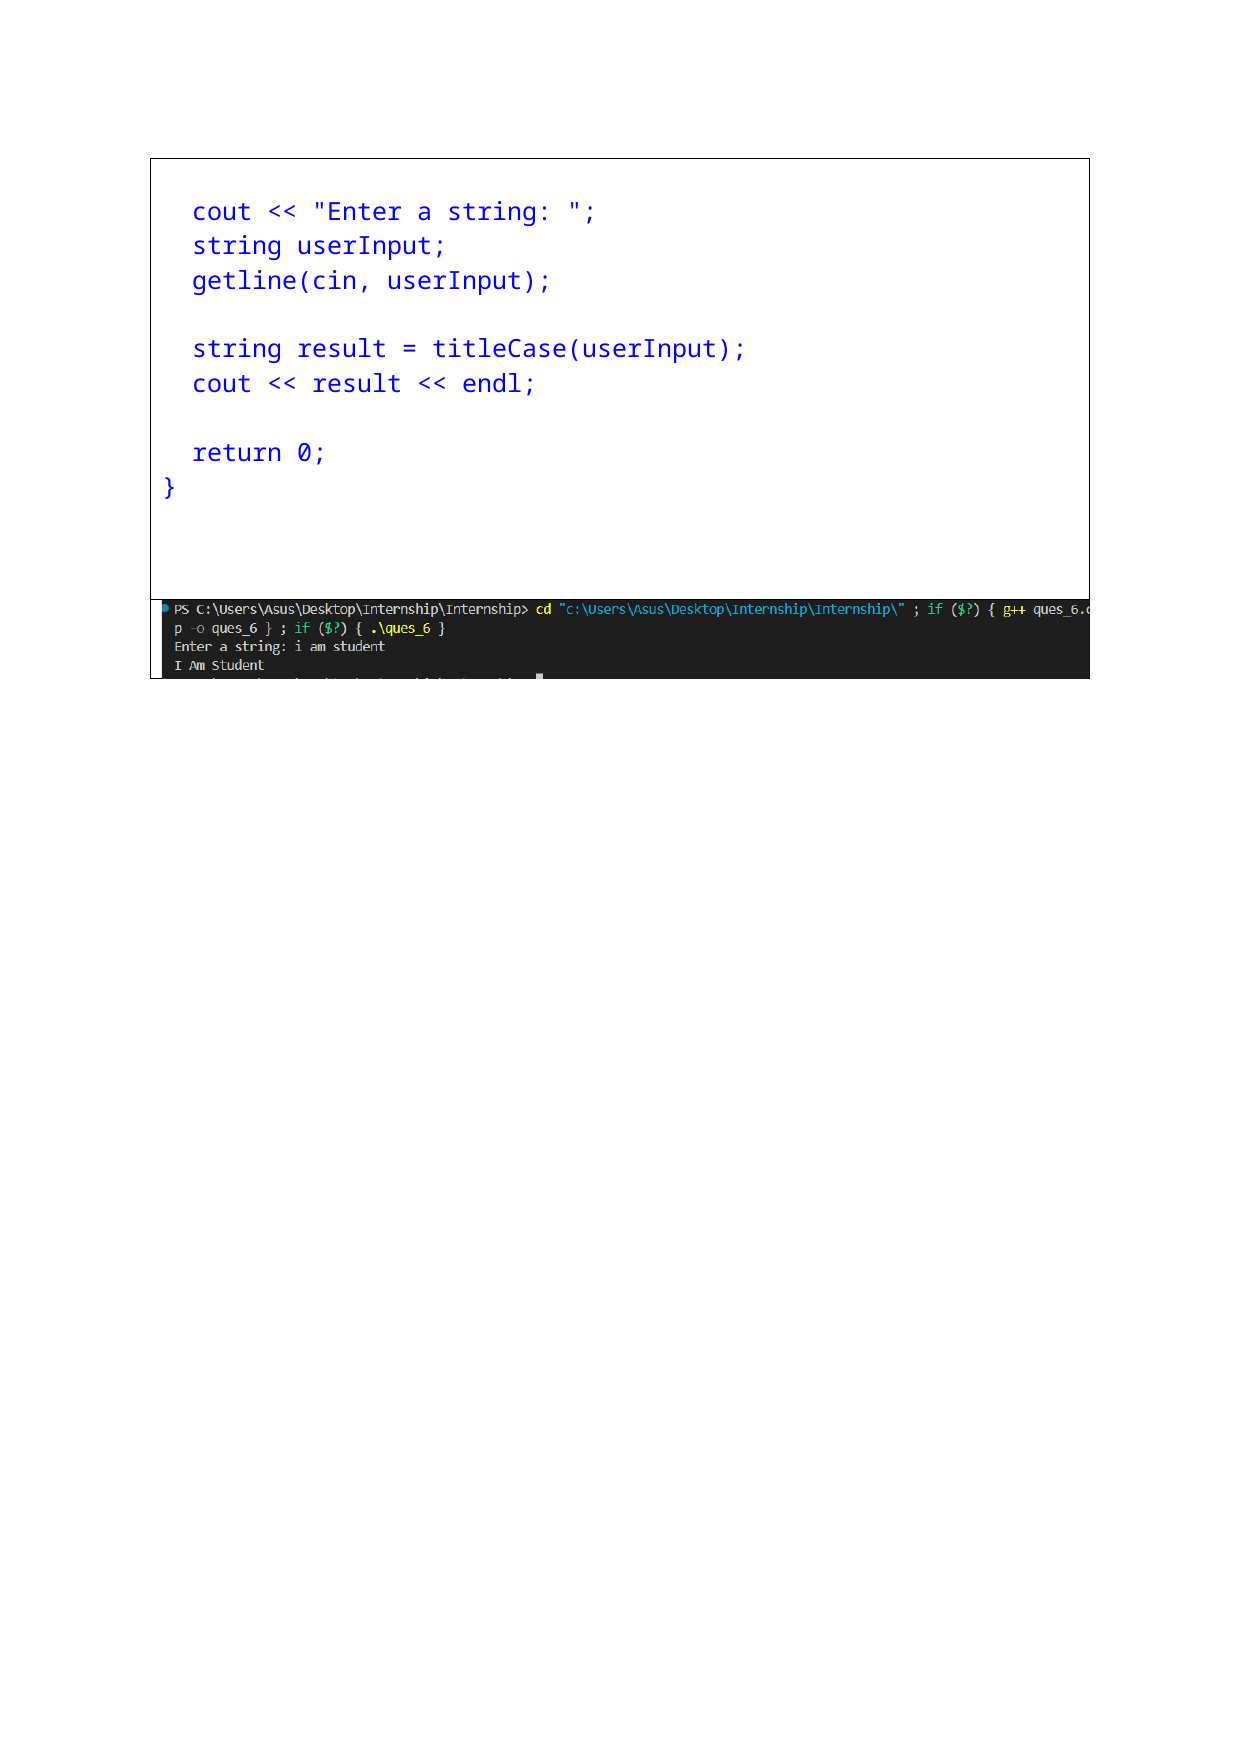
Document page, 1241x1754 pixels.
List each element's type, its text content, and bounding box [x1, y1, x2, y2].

picture [161, 600, 1090, 679]
table_cell [151, 600, 161, 678]
